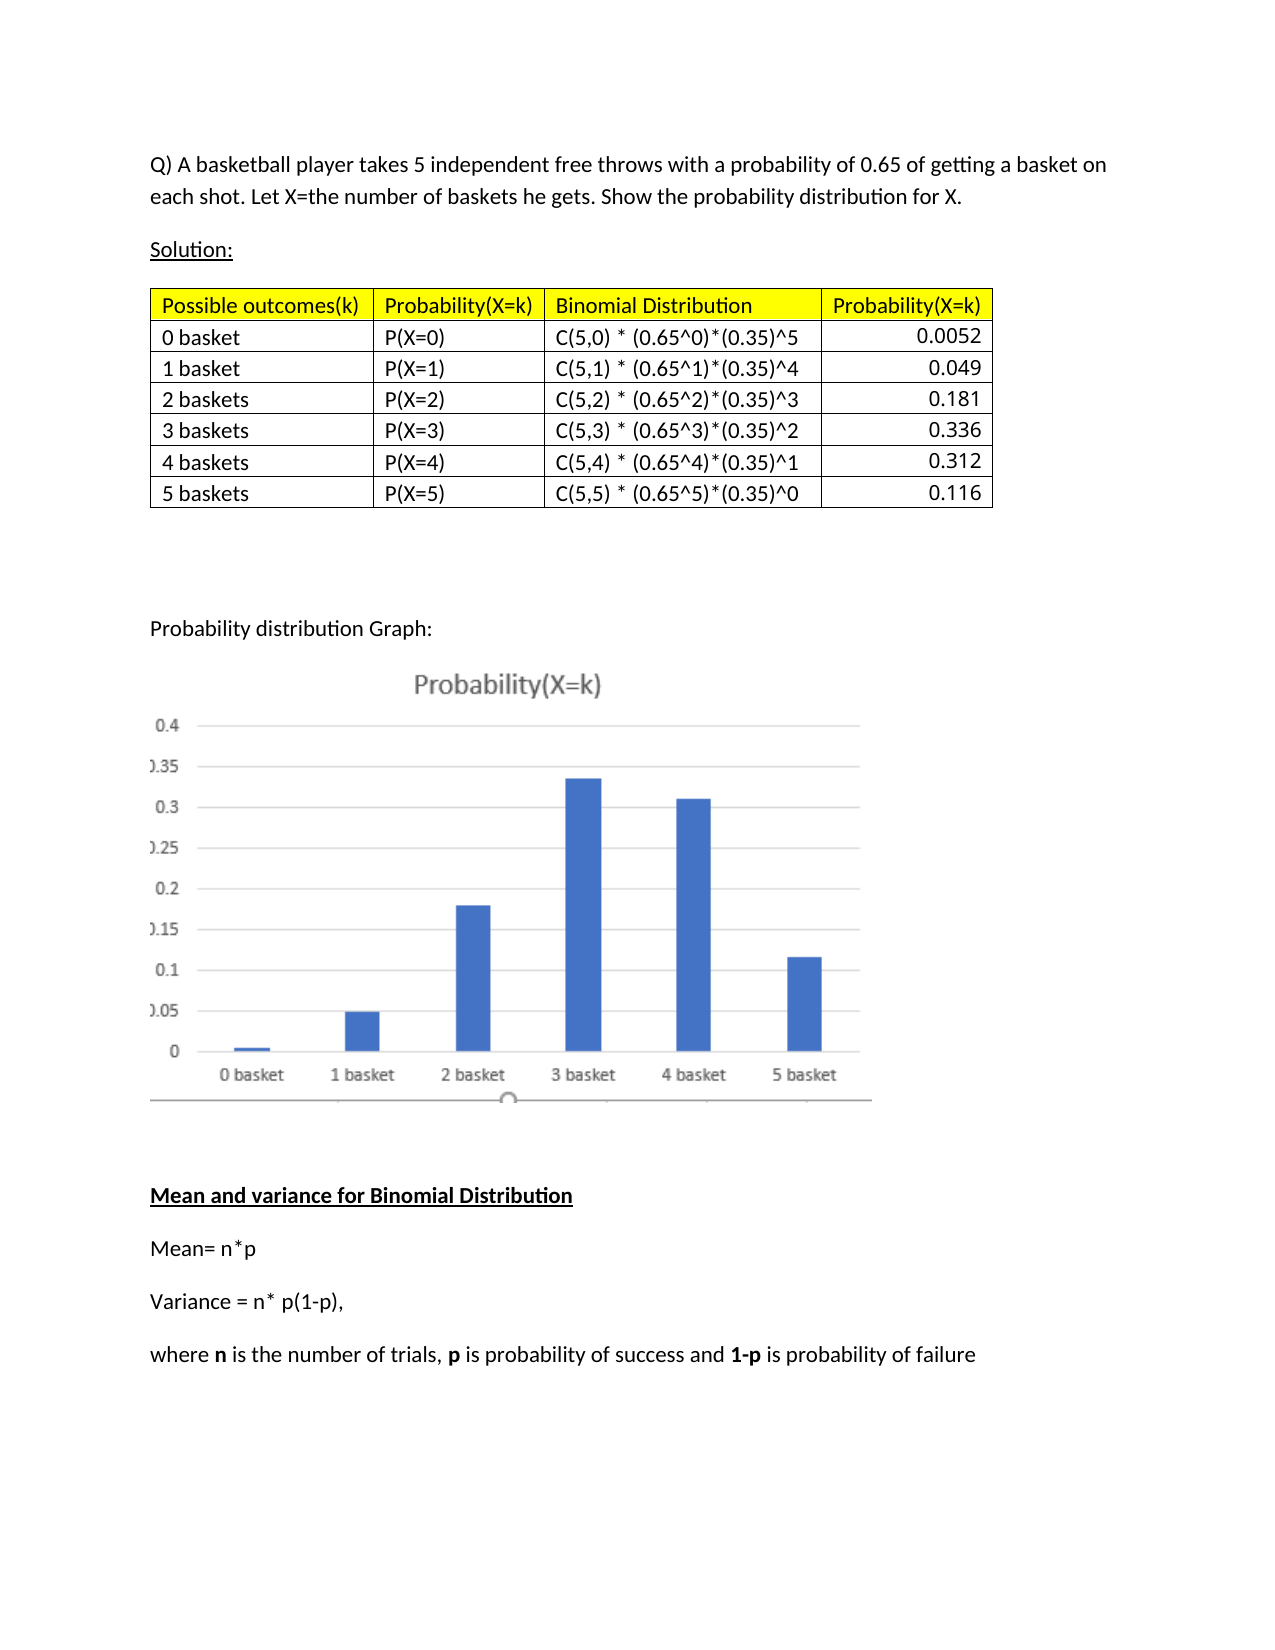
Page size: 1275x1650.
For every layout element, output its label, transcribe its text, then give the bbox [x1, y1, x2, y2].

table_cell 1 basket [151, 352, 373, 382]
table_header Probability(X=k) [374, 289, 544, 319]
table_cell 4 baskets [151, 446, 373, 476]
table_cell C(5,4) * (0.65^4)*(0.35)^1 [545, 446, 821, 476]
table_cell C(5,1) * (0.65^1)*(0.35)^4 [545, 352, 821, 382]
table_cell 0.181 [822, 383, 992, 413]
table_cell P(X=0) [374, 321, 544, 351]
picture [150, 667, 872, 1103]
table_cell 0.312 [822, 446, 992, 476]
text Mean= n*p [150, 1234, 1125, 1262]
table_cell 0.0052 [822, 321, 992, 351]
table_cell P(X=2) [374, 383, 544, 413]
table_cell C(5,3) * (0.65^3)*(0.35)^2 [545, 414, 821, 444]
table_cell P(X=3) [374, 414, 544, 444]
table_cell 0.336 [822, 414, 992, 444]
text Solution: [150, 235, 1125, 263]
table_cell 3 baskets [151, 414, 373, 444]
text Q) A basketball player takes 5 independent free throws with a probability of 0.65 of getting a basket on each shot. Let X=the number of baskets he gets. Show the probability distribution for X. [150, 150, 1125, 210]
table_cell C(5,0) * (0.65^0)*(0.35)^5 [545, 321, 821, 351]
text Probability distribution Graph: [150, 614, 1125, 642]
table_header Probability(X=k) [822, 289, 992, 319]
table_cell P(X=4) [374, 446, 544, 476]
text Mean and variance for Binomial Distribution [150, 1181, 1125, 1209]
text where n is the number of trials, p is probability of success and 1-p is probability of failure [150, 1340, 1125, 1368]
table_cell 0 basket [151, 321, 373, 351]
table_header Possible outcomes(k) [151, 289, 373, 319]
table_cell 2 baskets [151, 383, 373, 413]
table_cell C(5,5) * (0.65^5)*(0.35)^0 [545, 477, 821, 507]
table_cell C(5,2) * (0.65^2)*(0.35)^3 [545, 383, 821, 413]
table_header Binomial Distribution [545, 289, 821, 319]
table_cell 5 baskets [151, 477, 373, 507]
text Variance = n* p(1-p), [150, 1287, 1125, 1315]
table_cell P(X=1) [374, 352, 544, 382]
table_cell 0.116 [822, 477, 992, 507]
table_cell 0.049 [822, 352, 992, 382]
table_cell P(X=5) [374, 477, 544, 507]
